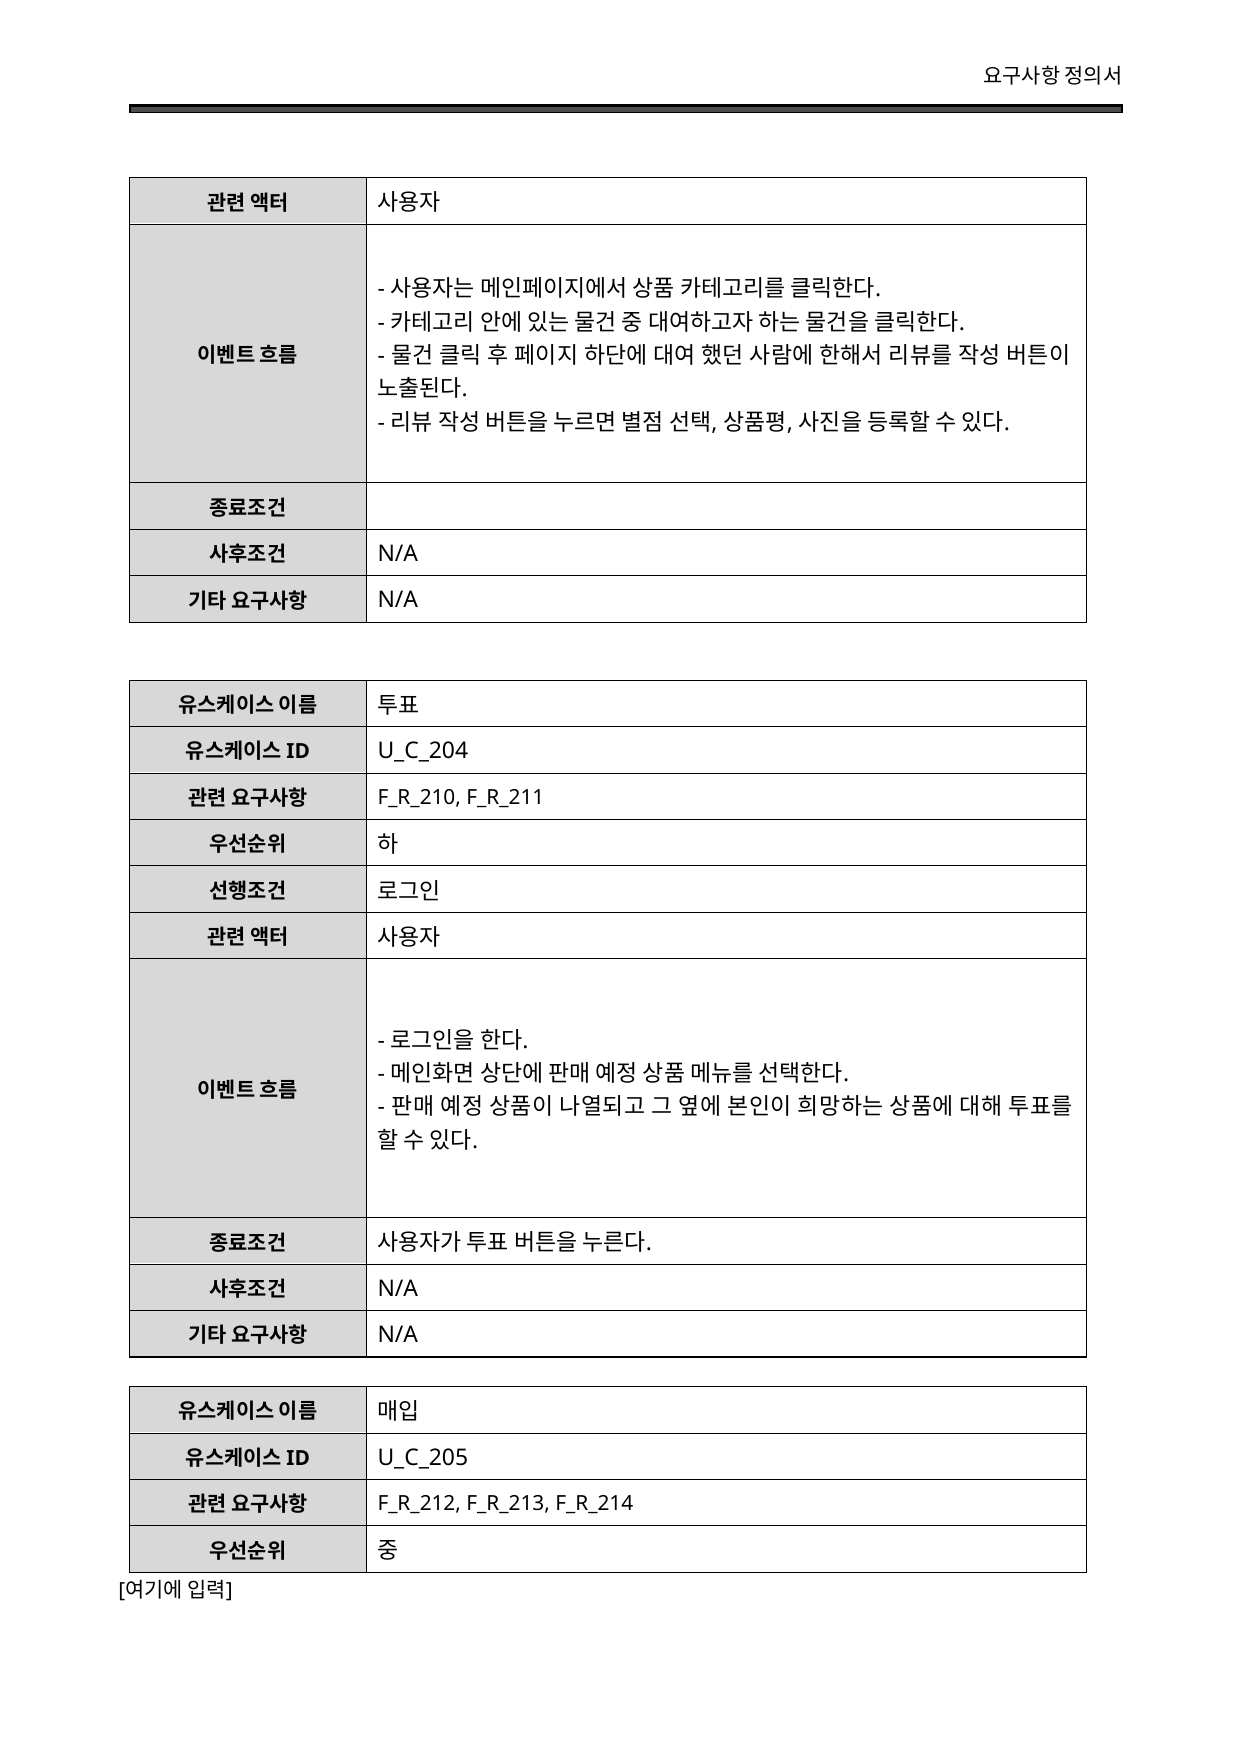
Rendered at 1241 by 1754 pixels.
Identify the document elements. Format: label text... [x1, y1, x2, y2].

table_cell 관련 액터 [130, 178, 366, 223]
table_cell 사용자가 투표 버튼을 누른다. [367, 1218, 1086, 1263]
table_cell 우선순위 [130, 1526, 366, 1572]
table_cell N/A [367, 1311, 1086, 1356]
table_cell - 사용자는 메인페이지에서 상품 카테고리를 클릭한다. - 카테고리 안에 있는 물건 중 대여하고자 하는 물건을 클릭한다. - 물건 클릭 후 페이지 하단에 대여 했던 사람에 한해서 리뷰를 작성 버튼이 노출된다. - 리뷰 작성 버튼을 누르면 별점 선택, 상품평, 사진을 등록할 수 있다. [367, 225, 1086, 482]
table_cell N/A [367, 530, 1086, 575]
table_cell N/A [367, 576, 1086, 622]
table_cell 기타 요구사항 [130, 1311, 366, 1356]
table_cell 종료조건 [130, 1218, 366, 1263]
table_cell [367, 483, 1086, 529]
table_cell F_R_212, F_R_213, F_R_214 [367, 1480, 1086, 1525]
table_cell 중 [367, 1526, 1086, 1572]
table_header 투표 [367, 681, 1086, 726]
table_cell 사후조건 [130, 1265, 366, 1310]
table_cell 유스케이스 ID [130, 1434, 366, 1479]
table_cell F_R_210, F_R_211 [367, 774, 1086, 819]
table_cell U_C_205 [367, 1434, 1086, 1479]
table_header 유스케이스 이름 [130, 1387, 366, 1432]
table_cell 관련 액터 [130, 913, 366, 958]
table_cell 우선순위 [130, 820, 366, 865]
table_cell 사용자 [367, 178, 1086, 223]
table_cell U_C_204 [367, 727, 1086, 772]
table_cell 하 [367, 820, 1086, 865]
table_header 매입 [367, 1387, 1086, 1432]
table_cell N/A [367, 1265, 1086, 1310]
table_cell 유스케이스 ID [130, 727, 366, 772]
table_header 유스케이스 이름 [130, 681, 366, 726]
table_cell 기타 요구사항 [130, 576, 366, 622]
table_cell 이벤트 흐름 [130, 225, 366, 482]
table_cell 로그인 [367, 866, 1086, 912]
table_cell 선행조건 [130, 866, 366, 912]
table_cell 이벤트 흐름 [130, 959, 366, 1217]
table_cell 관련 요구사항 [130, 774, 366, 819]
table_cell - 로그인을 한다. - 메인화면 상단에 판매 예정 상품 메뉴를 선택한다. - 판매 예정 상품이 나열되고 그 옆에 본인이 희망하는 상품에 대해 투표를 할 수 있다. [367, 959, 1086, 1217]
table_cell 관련 요구사항 [130, 1480, 366, 1525]
table_cell 사후조건 [130, 530, 366, 575]
table_cell 종료조건 [130, 483, 366, 529]
table_cell 사용자 [367, 913, 1086, 958]
